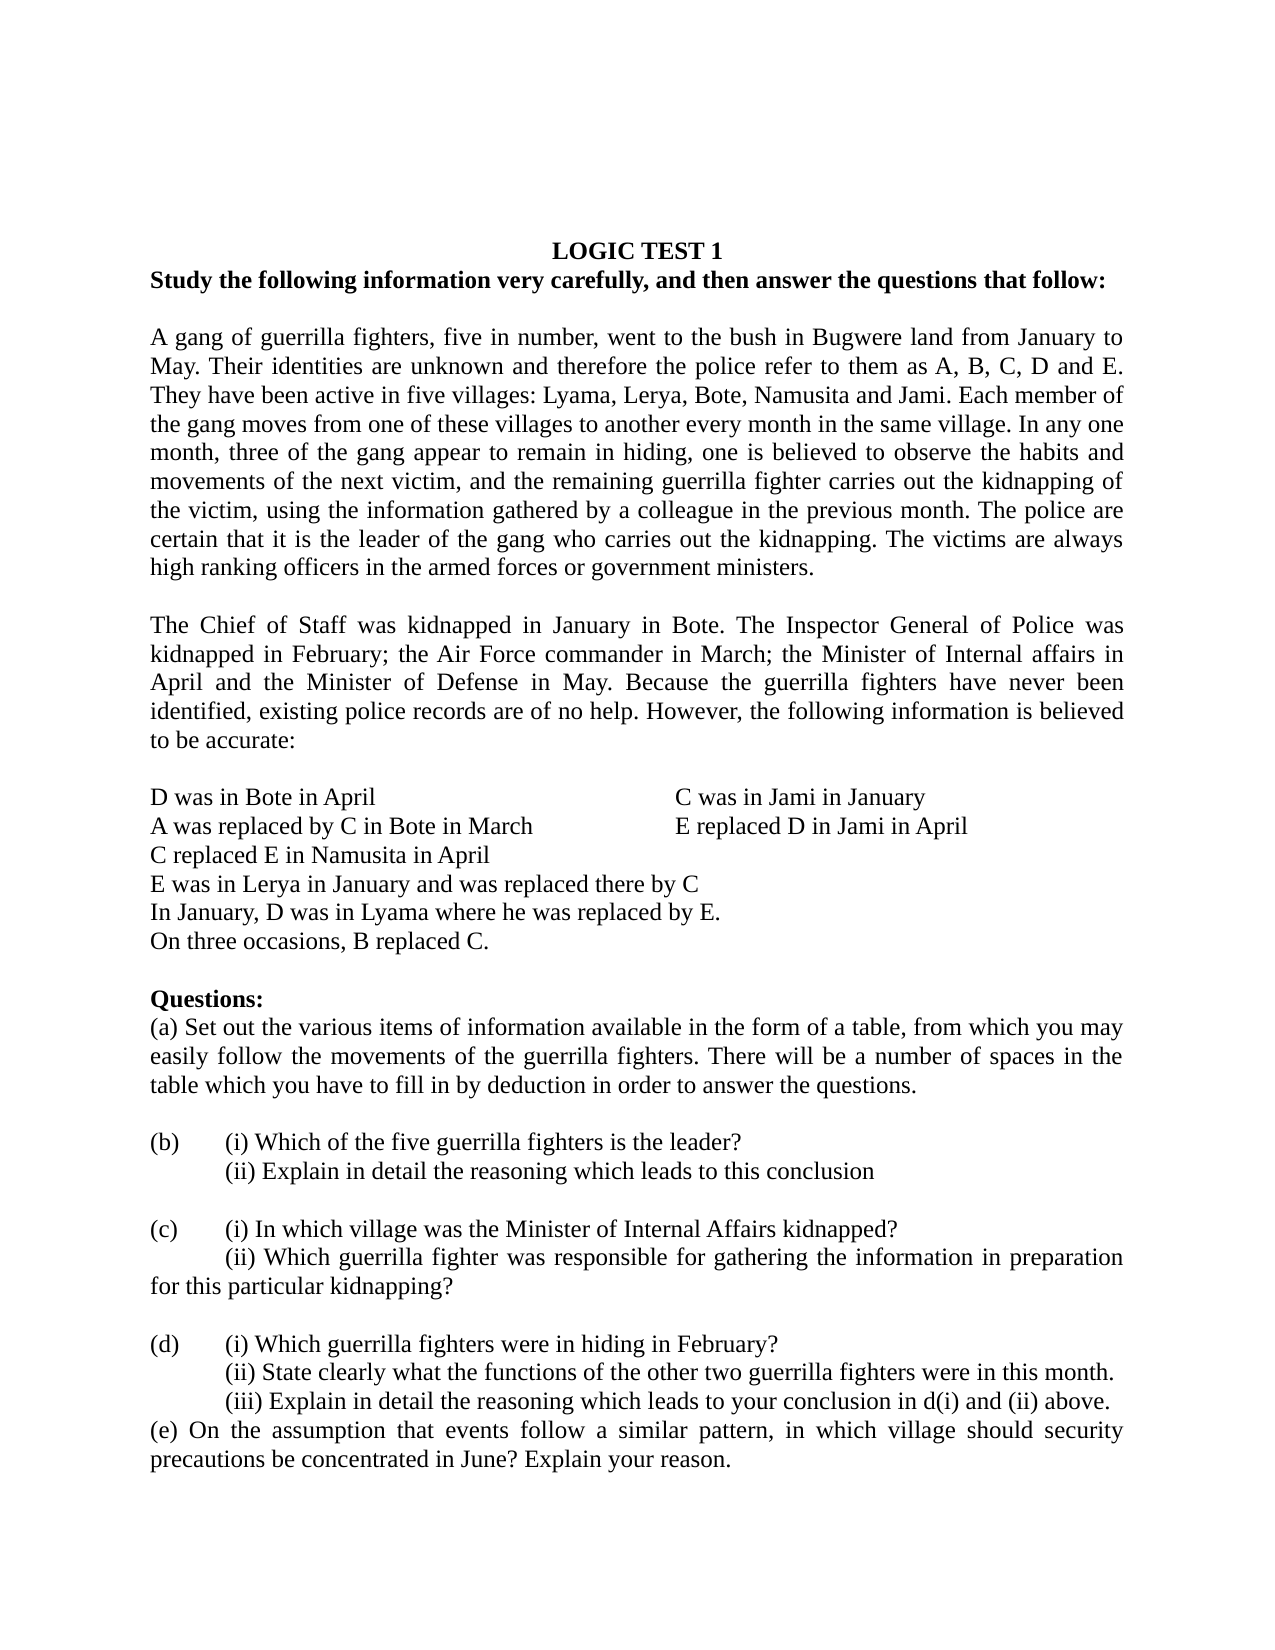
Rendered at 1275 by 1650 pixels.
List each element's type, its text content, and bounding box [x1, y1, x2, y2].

text (ii) State clearly what the functions of the other two guerrilla fighters were in this month. [150, 1357, 1125, 1386]
text (e) On the assumption that events follow a similar pattern, in which village should security precautions be concentrated in June? Explain your reason. [150, 1415, 1125, 1472]
text The Chief of Staff was kidnapped in January in Bote. The Inspector General of Police was kidnapped in February; the Air Force commander in March; the Minister of Internal affairs in April and the Minister of Defense in May. Because the guerrilla fighters have never been identified, existing police records are of no help. However, the following information is believed to be accurate: [150, 610, 1125, 754]
text (b) (i) Which of the five guerrilla fighters is the leader? [150, 1127, 1125, 1156]
text On three occasions, B replaced C. [150, 926, 1125, 955]
text LOGIC TEST 1 [150, 236, 1125, 265]
text (a) Set out the various items of information available in the form of a table, from which you may easily follow the movements of the guerrilla fighters. There will be a number of spaces in the table which you have to fill in by deduction in order to answer the questions. [150, 1012, 1125, 1099]
text (ii) Which guerrilla fighter was responsible for gathering the information in preparation for this particular kidnapping? [150, 1242, 1125, 1300]
text A gang of guerrilla fighters, five in number, went to the bush in Bugwere land from January to May. Their identities are unknown and therefore the police refer to them as A, B, C, D and E. They have been active in five villages: Lyama, Lerya, Bote, Namusita and Jami. Each member of the gang moves from one of these villages to another every month in the same village. In any one month, three of the gang appear to remain in hiding, one is believed to observe the habits and movements of the next victim, and the remaining guerrilla fighter carries out the kidnapping of the victim, using the information gathered by a colleague in the previous month. The police are certain that it is the leader of the gang who carries out the kidnapping. The victims are always high ranking officers in the armed forces or government ministers. [150, 322, 1125, 581]
text Study the following information very carefully, and then answer the questions that follow: [150, 265, 1125, 294]
text (c) (i) In which village was the Minister of Internal Affairs kidnapped? [150, 1214, 1125, 1242]
text D was in Bote in April C was in Jami in January [150, 782, 1125, 811]
text A was replaced by C in Bote in March E replaced D in Jami in April [150, 811, 1125, 840]
text In January, D was in Lyama where he was replaced by E. [150, 897, 1125, 926]
text (iii) Explain in detail the reasoning which leads to your conclusion in d(i) and (ii) above. [150, 1386, 1125, 1415]
text (ii) Explain in detail the reasoning which leads to this conclusion [150, 1156, 1125, 1185]
text Questions: [150, 984, 1125, 1012]
text C replaced E in Namusita in April [150, 840, 1125, 869]
text E was in Lerya in January and was replaced there by C [150, 869, 1125, 897]
text (d) (i) Which guerrilla fighters were in hiding in February? [150, 1329, 1125, 1357]
